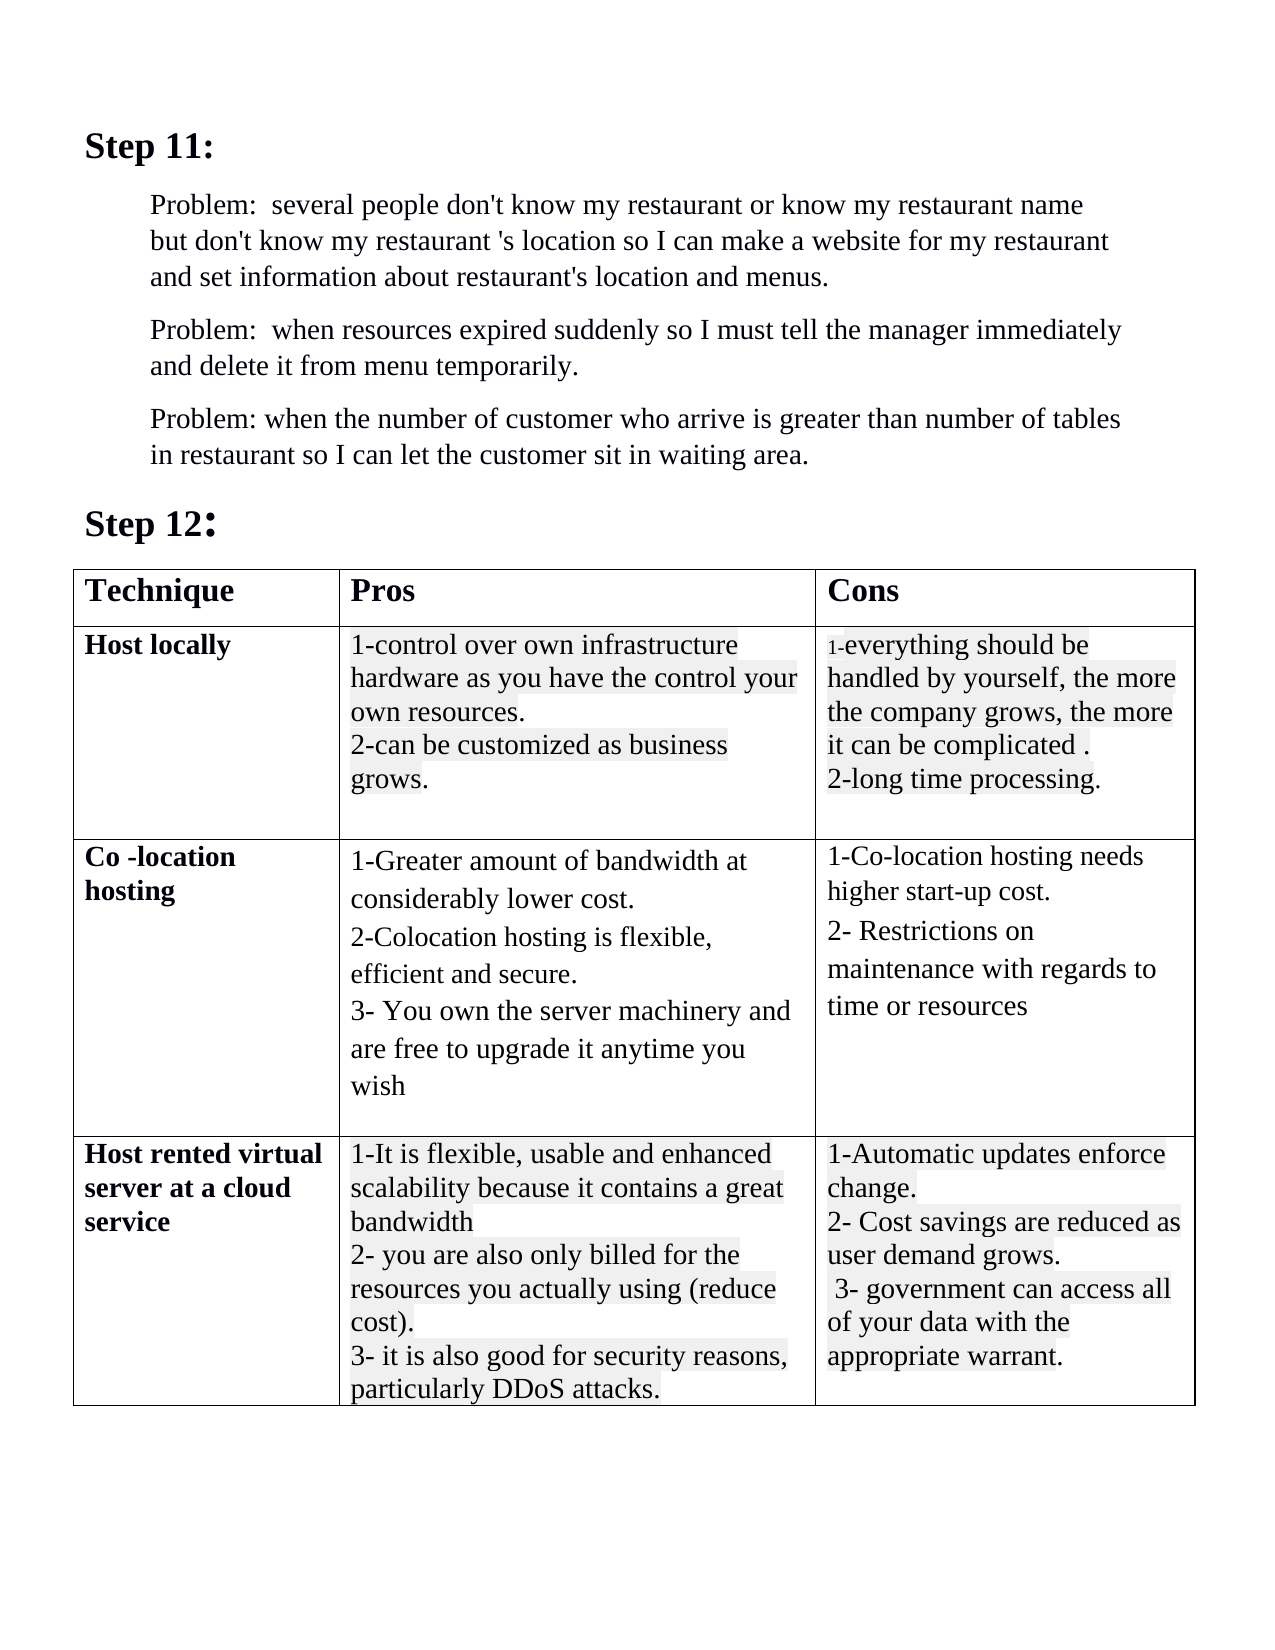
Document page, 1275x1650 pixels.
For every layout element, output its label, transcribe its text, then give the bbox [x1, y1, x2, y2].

text Problem: when resources expired suddenly so I must tell the manager immediately and delete it from menu temporarily. [150, 312, 1125, 382]
text Problem: when the number of customer who arrive is greater than number of tables in restaurant so I can let the customer sit in waiting area. [150, 401, 1125, 471]
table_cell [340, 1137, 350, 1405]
table_header Technique [74, 570, 339, 626]
table_cell 1-Automatic updates enforce change. 2- Cost savings are reduced as user demand grows. 3- government can access all of your data with the appropriate warrant. [816, 1137, 1194, 1405]
list Step 12: [84, 490, 1125, 548]
table_cell 1-Co-location hosting needs higher start-up cost. 2- Restrictions on maintenance with regards to time or resources [816, 840, 1194, 1136]
table_cell Host rented virtual server at a cloud service [74, 1137, 339, 1405]
text Problem: several people don't know my restaurant or know my restaurant name but don't know my restaurant 's location so I can make a website for my restaurant and set information about restaurant's location and menus. [150, 187, 1125, 293]
table_header Cons [816, 570, 1194, 626]
table_header Pros [340, 570, 815, 626]
table_cell 1-everything should be handled by yourself, the more the company grows, the more it can be complicated . 2-long time processing. [816, 627, 1194, 838]
table_cell 1-control over own infrastructure hardware as you have the control your own resources. 2-can be customized as business grows. [340, 627, 815, 838]
list Step 11: [84, 124, 1125, 167]
table_cell 1-It is flexible, usable and enhanced scalability because it contains a great bandwidth 2- you are also only billed for the resources you actually using (reduce cost). 3- it is also good for security reasons, particularly DDoS attacks. [414, 1137, 815, 1405]
table_cell 1-Greater amount of bandwidth at considerably lower cost. 2-Colocation hosting is flexible, efficient and secure. 3- You own the server machinery and are free to upgrade it anytime you wish [340, 840, 815, 1136]
table_cell Host locally [74, 627, 339, 838]
table_cell Co -location hosting [74, 840, 339, 1136]
